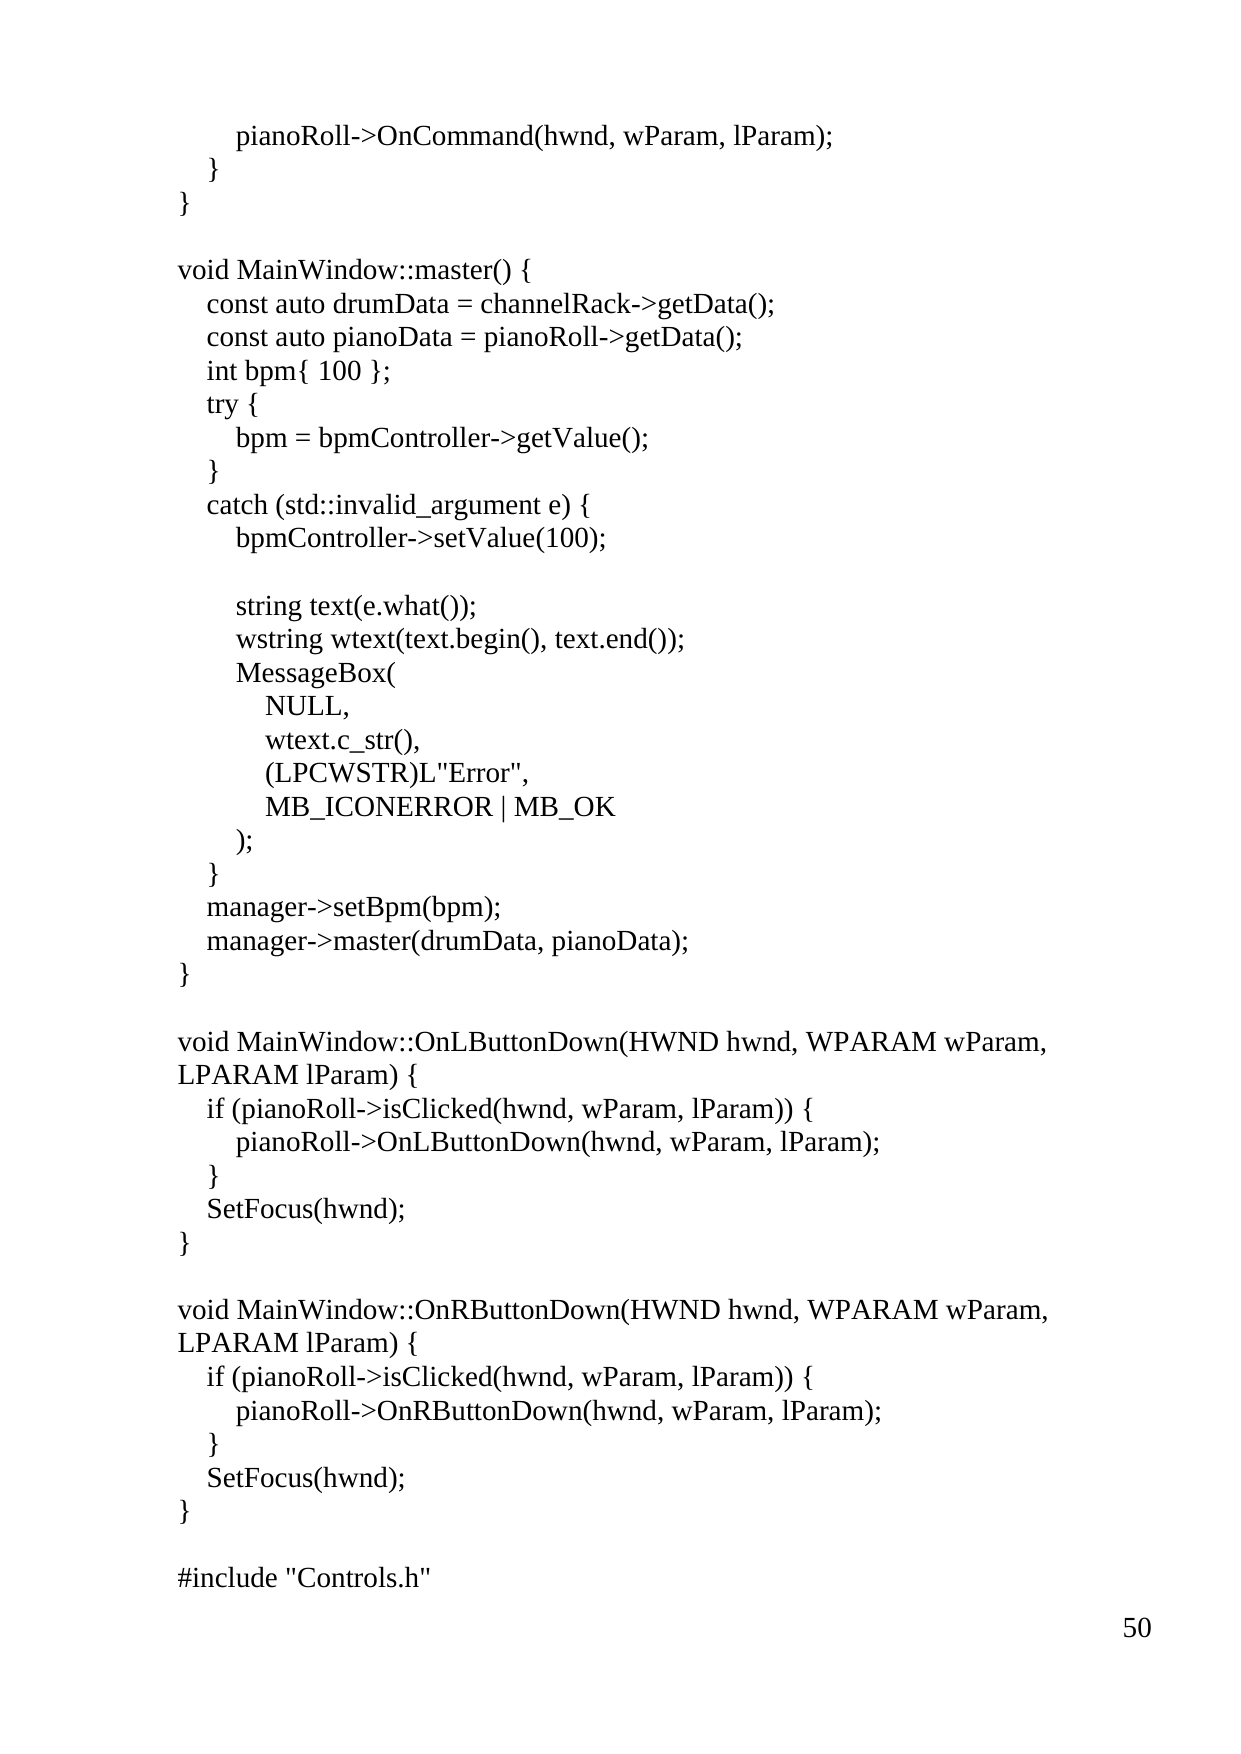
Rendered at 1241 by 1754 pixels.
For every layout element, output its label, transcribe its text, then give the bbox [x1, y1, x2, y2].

text pianoRoll->OnCommand(hwnd, wParam, lParam); [177, 118, 1152, 152]
text void MainWindow::OnRButtonDown(HWND hwnd, WPARAM wParam, LPARAM lParam) { [177, 1292, 1152, 1359]
text try { [177, 386, 1152, 420]
text void MainWindow::master() { [177, 252, 1152, 286]
text } [177, 185, 1152, 219]
text const auto drumData = channelRack->getData(); [177, 286, 1152, 319]
text } [177, 152, 1152, 185]
text #include "Controls.h" [177, 1560, 1152, 1594]
text } [177, 1225, 1152, 1258]
text } [177, 453, 1152, 487]
text manager->master(drumData, pianoData); [177, 923, 1152, 957]
text pianoRoll->OnRButtonDown(hwnd, wParam, lParam); [177, 1393, 1152, 1426]
text const auto pianoData = pianoRoll->getData(); [177, 319, 1152, 353]
text } [177, 1493, 1152, 1527]
text } [177, 1158, 1152, 1191]
text bpmController->setValue(100); [177, 521, 1152, 554]
text if (pianoRoll->isClicked(hwnd, wParam, lParam)) { [177, 1091, 1152, 1124]
text MessageBox( [177, 655, 1152, 688]
text catch (std::invalid_argument e) { [177, 487, 1152, 521]
text } [177, 856, 1152, 889]
text (LPCWSTR)L"Error", [177, 755, 1152, 789]
text } [177, 957, 1152, 990]
text MB_ICONERROR | MB_OK [177, 789, 1152, 822]
text } [177, 1426, 1152, 1460]
text bpm = bpmController->getValue(); [177, 420, 1152, 453]
text SetFocus(hwnd); [177, 1460, 1152, 1493]
text wtext.c_str(), [177, 722, 1152, 755]
text void MainWindow::OnLButtonDown(HWND hwnd, WPARAM wParam, LPARAM lParam) { [177, 1024, 1152, 1091]
text wstring wtext(text.begin(), text.end()); [177, 621, 1152, 655]
text pianoRoll->OnLButtonDown(hwnd, wParam, lParam); [177, 1124, 1152, 1158]
text string text(e.what()); [177, 588, 1152, 621]
text SetFocus(hwnd); [177, 1191, 1152, 1225]
text if (pianoRoll->isClicked(hwnd, wParam, lParam)) { [177, 1359, 1152, 1393]
text manager->setBpm(bpm); [177, 889, 1152, 923]
text ); [177, 822, 1152, 856]
text int bpm{ 100 }; [177, 353, 1152, 386]
text NULL, [177, 688, 1152, 722]
